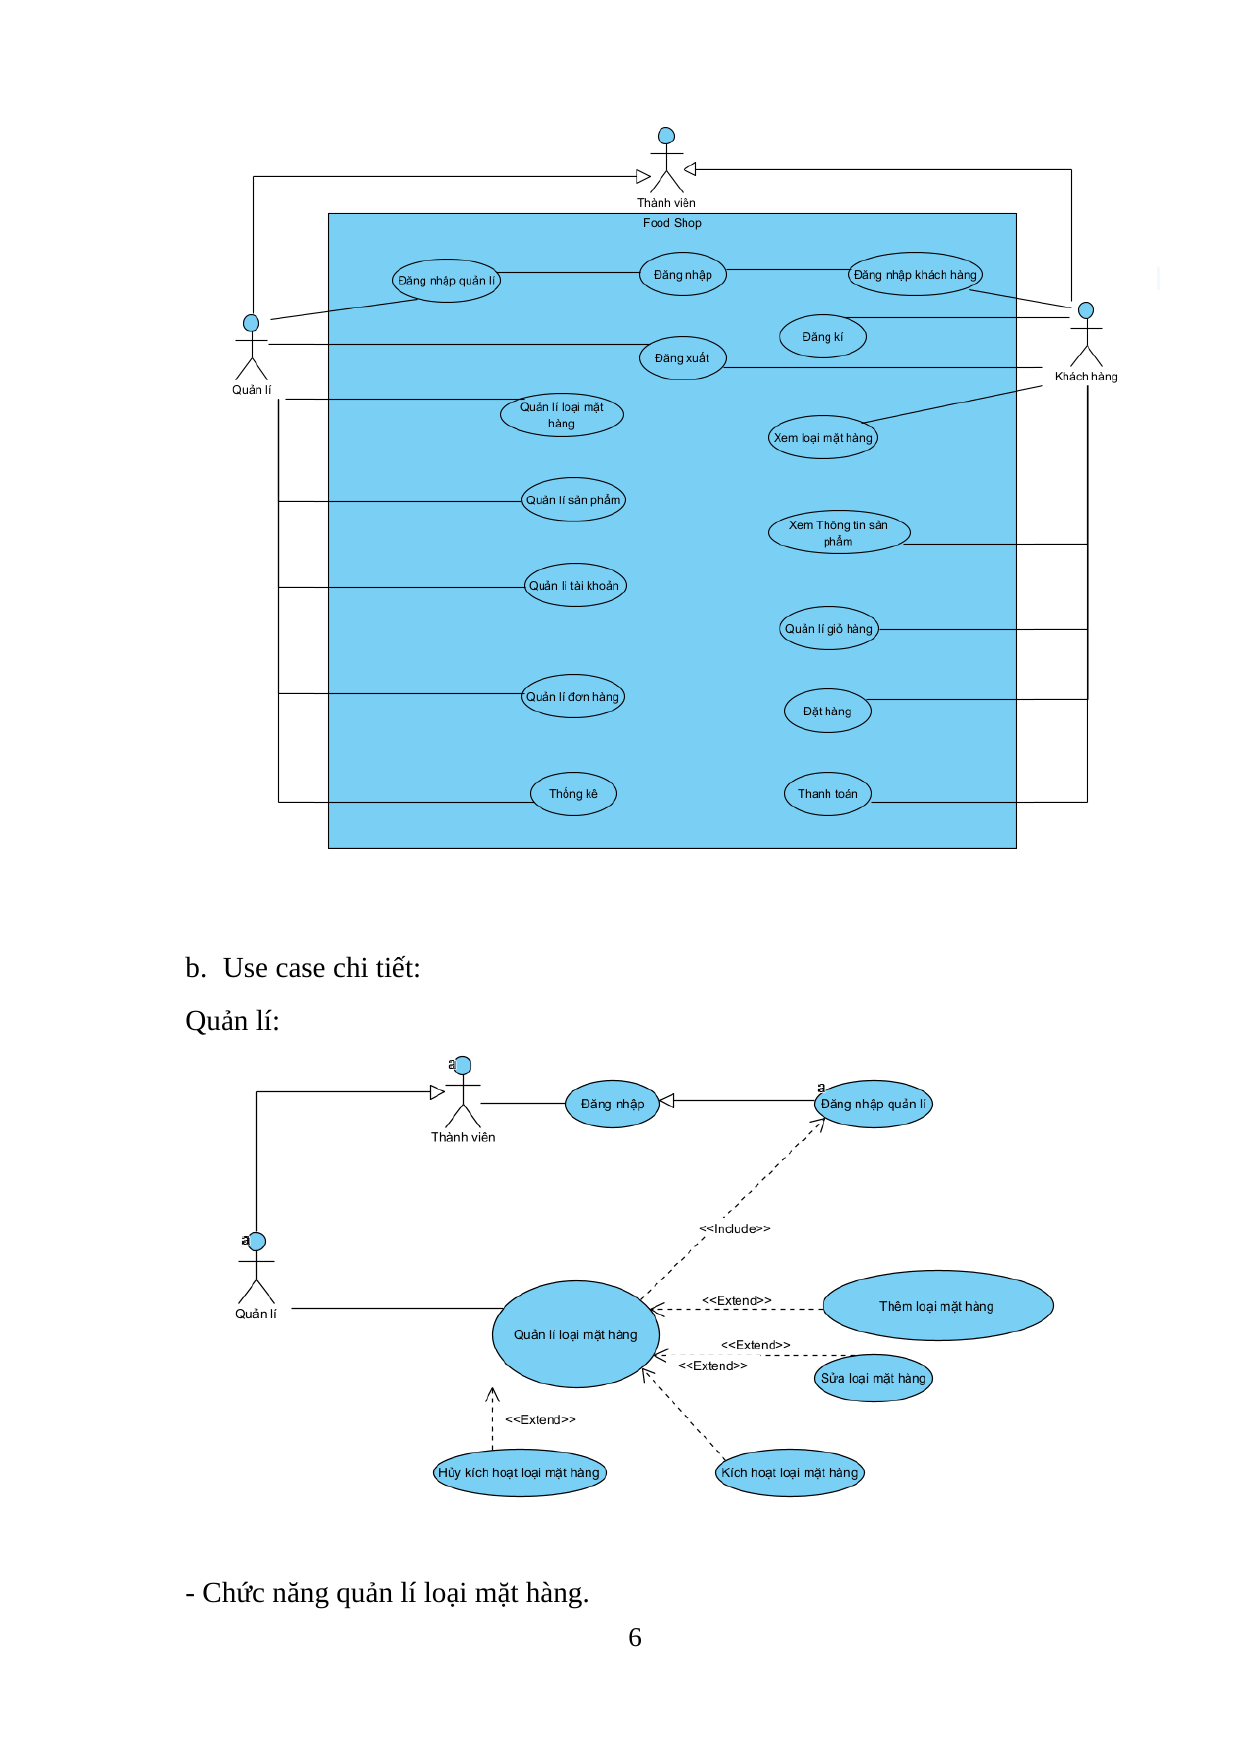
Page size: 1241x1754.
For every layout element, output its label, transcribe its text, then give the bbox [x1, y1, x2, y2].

text - Chức năng quản lí loại mặt hàng. [185, 1575, 1122, 1608]
picture [185, 1055, 1160, 1556]
text Quản lí: [185, 1003, 1122, 1036]
list Use case chi tiết: [185, 950, 1122, 983]
picture [185, 118, 1160, 878]
